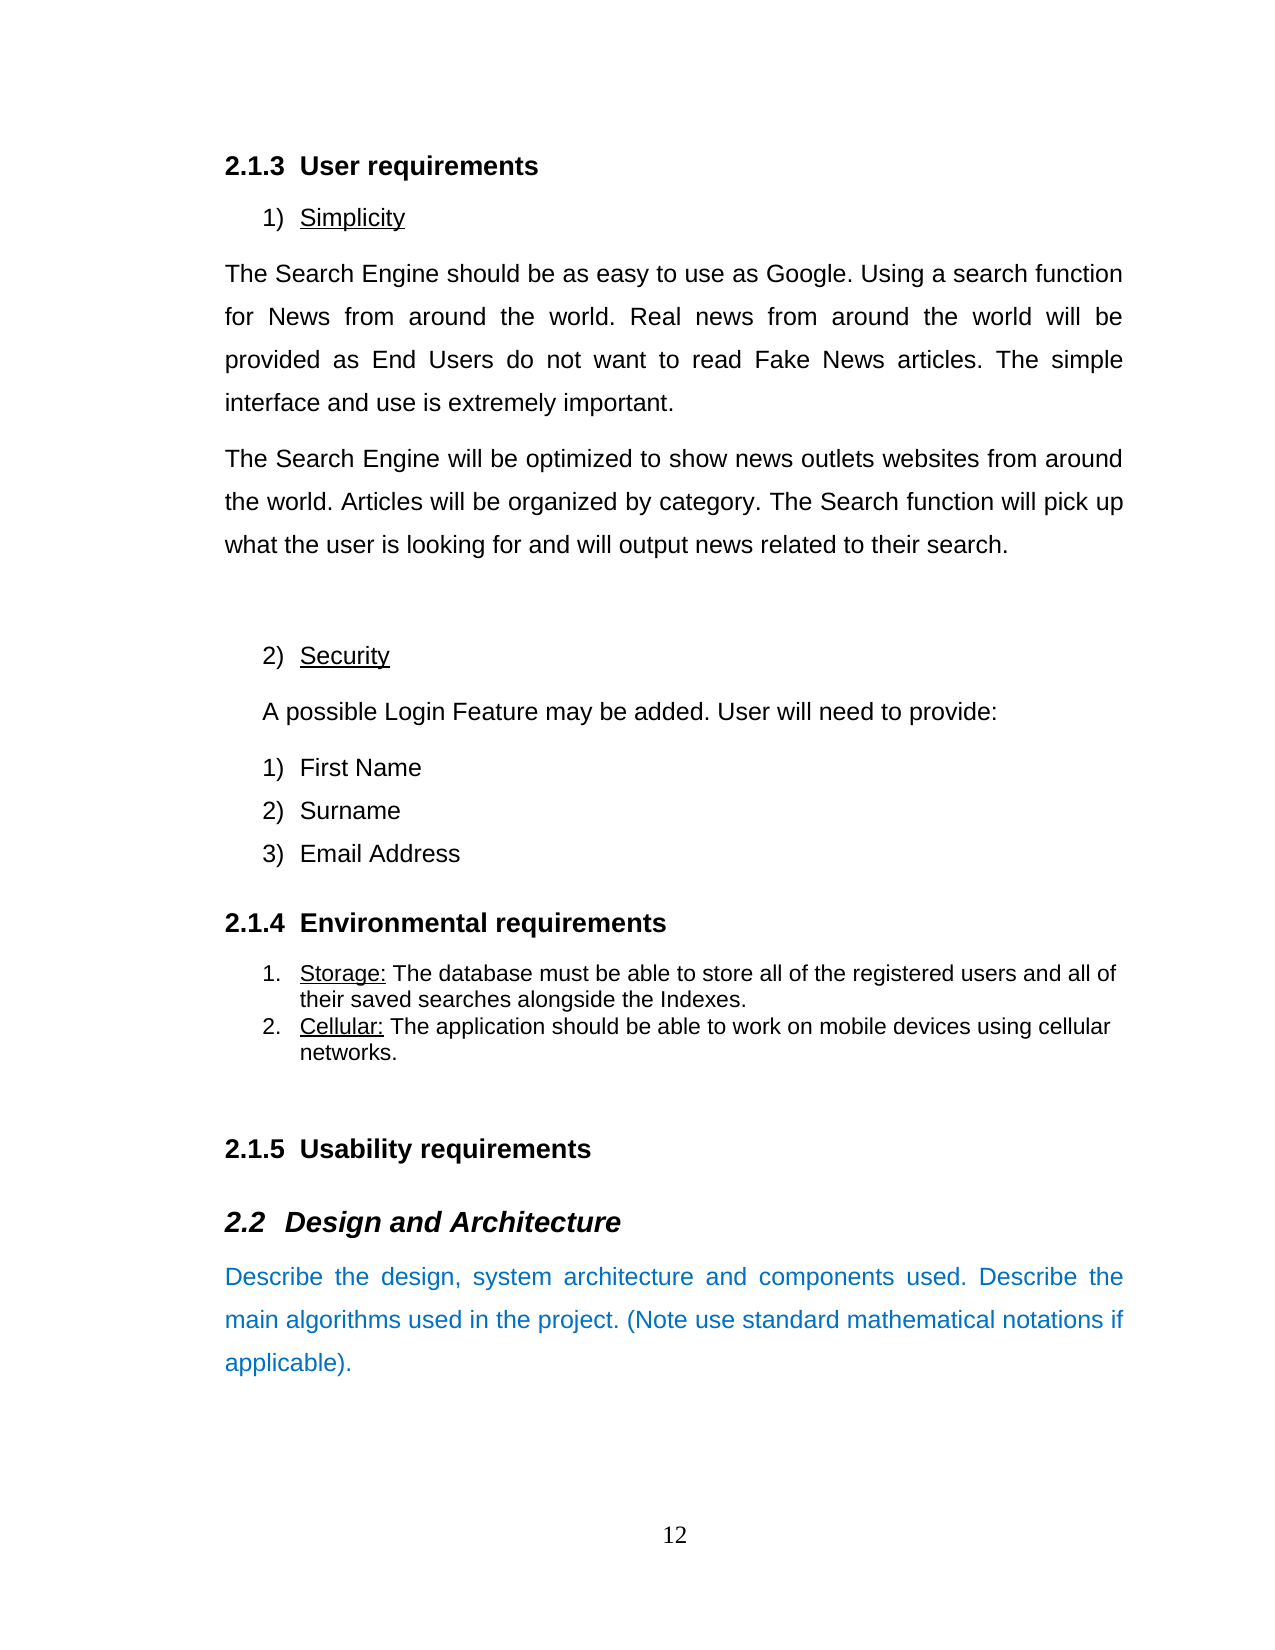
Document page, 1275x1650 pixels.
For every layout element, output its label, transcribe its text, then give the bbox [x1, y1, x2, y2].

list Storage: The database must be able to store all of the registered users and all of their saved searches alongside the Indexes. [262, 960, 1125, 1013]
list Cellular: The application should be able to work on mobile devices using cellular networks. [262, 1013, 1125, 1065]
subtitle Environmental requirements [224, 907, 1125, 938]
list Email Address [262, 839, 1125, 867]
text The Search Engine should be as easy to use as Google. Using a search function for News from around the world. Real news from around the world will be provided as End Users do not want to read Fake News articles. The simple interface and use is extremely important. [224, 259, 1125, 417]
list First Name [262, 752, 1125, 781]
text The Search Engine will be optimized to show news outlets websites from around the world. Articles will be organized by category. The Search function will pick up what the user is looking for and will output news related to their search. [224, 444, 1125, 559]
subtitle User requirements [224, 150, 1125, 181]
list Surname [262, 796, 1125, 824]
subtitle Design and Architecture [224, 1205, 1125, 1239]
list Simplicity [262, 203, 1125, 232]
text Describe the design, system architecture and components used. Describe the main algorithms used in the project. (Note use standard mathematical notations if applicable). [224, 1262, 1125, 1377]
subtitle Usability requirements [224, 1133, 1125, 1165]
list Security [262, 641, 1125, 670]
text A possible Login Feature may be added. User will need to provide: [224, 697, 1125, 726]
